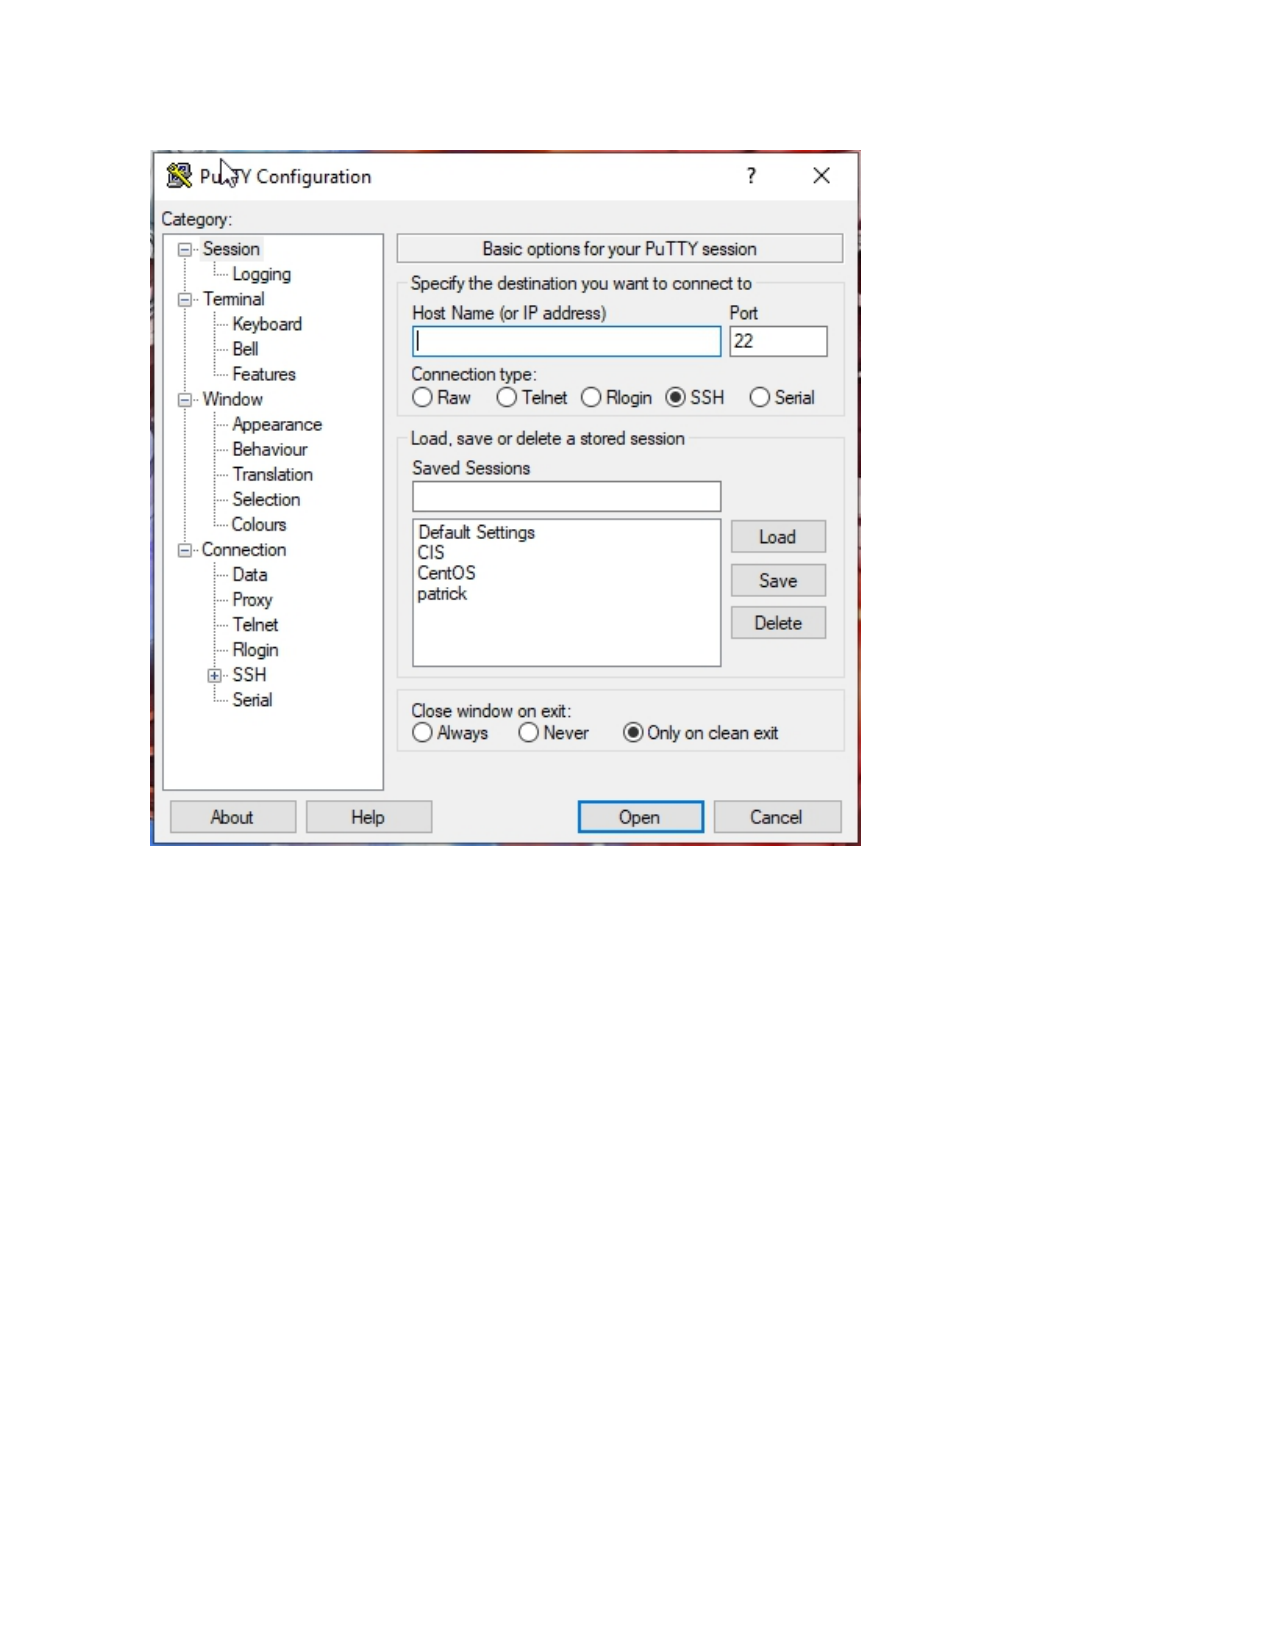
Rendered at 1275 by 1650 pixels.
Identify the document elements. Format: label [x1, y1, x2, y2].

picture [150, 150, 861, 846]
